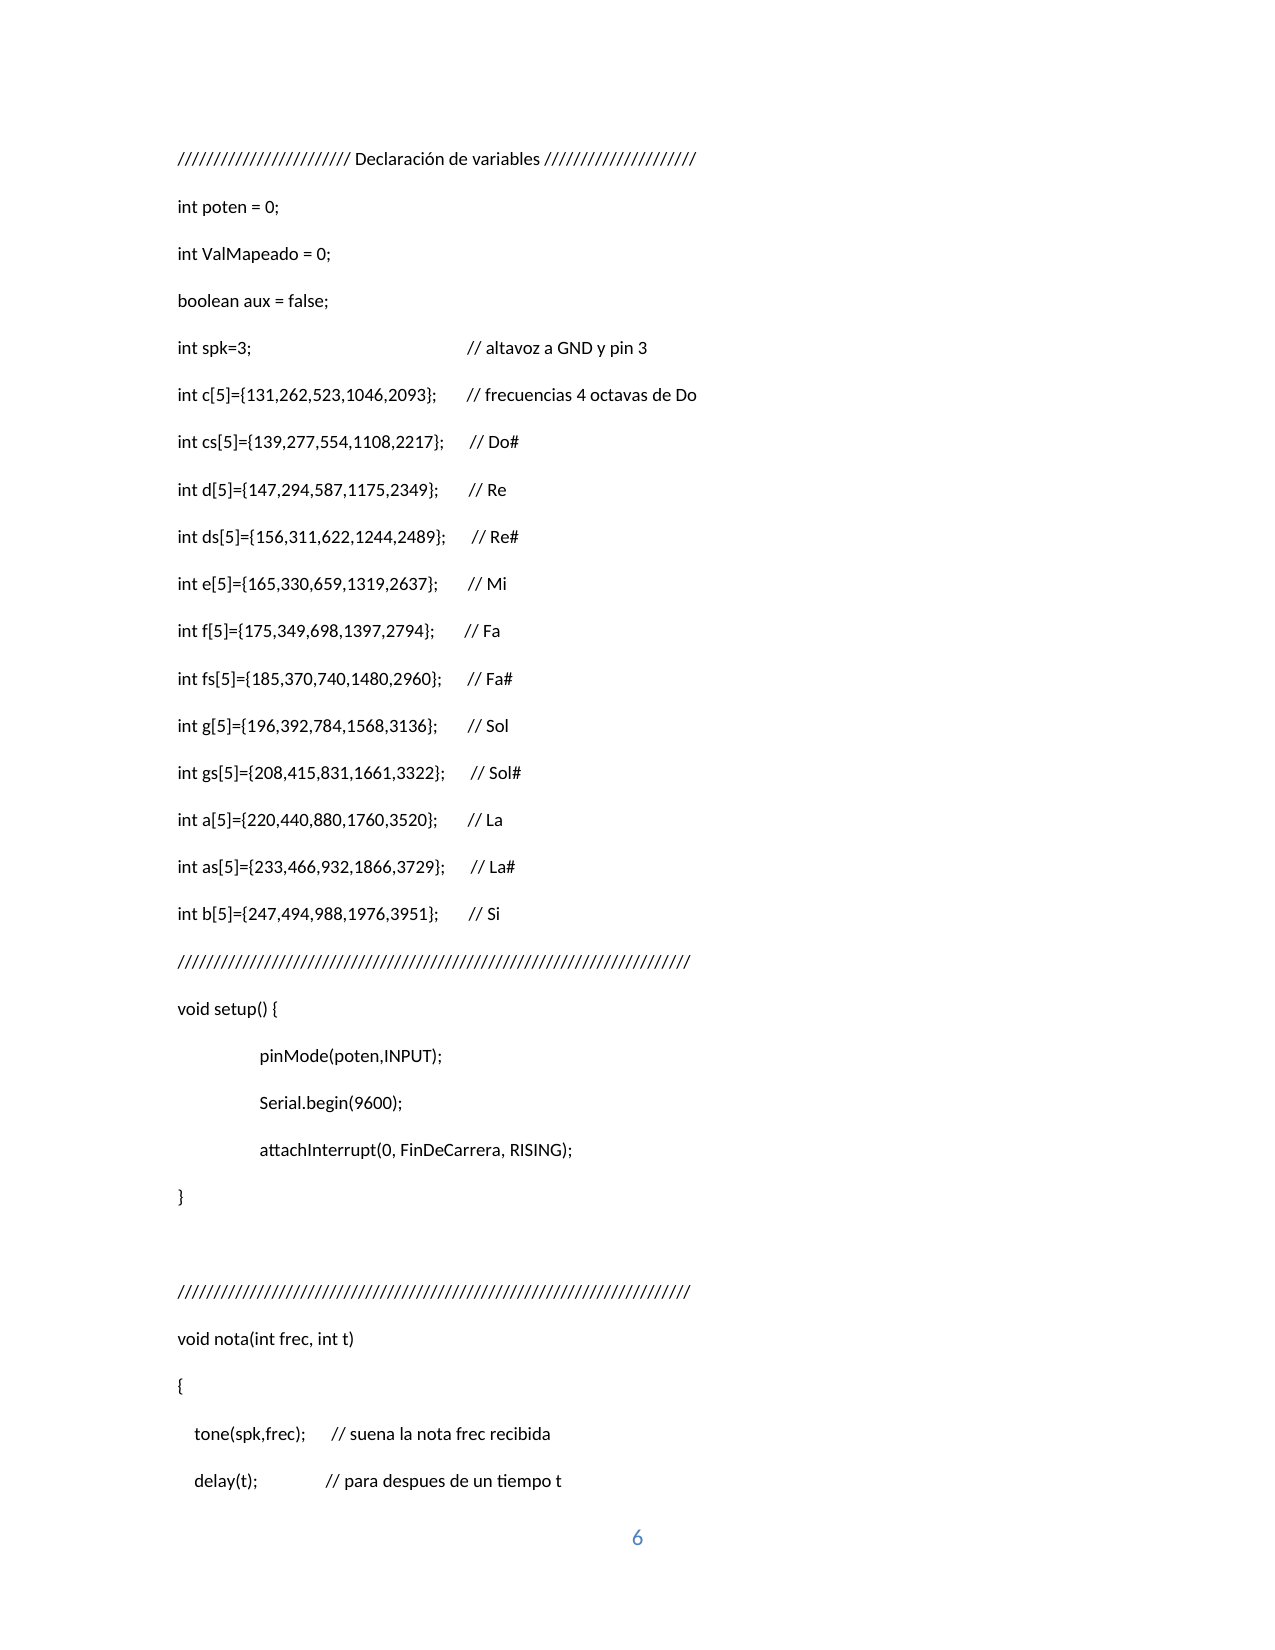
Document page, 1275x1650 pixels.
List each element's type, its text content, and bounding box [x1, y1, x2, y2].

text int as[5]={233,466,932,1866,3729}; // La# [177, 855, 1098, 878]
text int poten = 0; [177, 195, 1098, 218]
text pinMode(poten,INPUT); [177, 1044, 1098, 1067]
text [177, 1280, 1098, 1303]
text tone(spk,frec); // suena la nota frec recibida [177, 1422, 1098, 1444]
text int a[5]={220,440,880,1760,3520}; // La [177, 808, 1098, 831]
text int f[5]={175,349,698,1397,2794}; // Fa [177, 619, 1098, 642]
text void nota(int frec, int t) [177, 1327, 1098, 1350]
text int d[5]={147,294,587,1175,2349}; // Re [177, 478, 1098, 501]
text Serial.begin(9600); [177, 1091, 1098, 1114]
text int fs[5]={185,370,740,1480,2960}; // Fa# [177, 667, 1098, 689]
text boolean aux = false; [177, 289, 1098, 312]
text int g[5]={196,392,784,1568,3136}; // Sol [177, 714, 1098, 737]
text int e[5]={165,330,659,1319,2637}; // Mi [177, 572, 1098, 595]
text int gs[5]={208,415,831,1661,3322}; // Sol# [177, 761, 1098, 784]
text } [177, 1186, 1098, 1209]
text int c[5]={131,262,523,1046,2093}; // frecuencias 4 octavas de Do [177, 383, 1098, 406]
text int ValMapeado = 0; [177, 242, 1098, 265]
text void setup() { [177, 997, 1098, 1020]
text attachInterrupt(0, FinDeCarrera, RISING); [177, 1138, 1098, 1161]
text int cs[5]={139,277,554,1108,2217}; // Do# [177, 431, 1098, 454]
text int b[5]={247,494,988,1976,3951}; // Si [177, 903, 1098, 926]
text //////////////////////// Declaración de variables ///////////////////// [177, 148, 1098, 171]
text delay(t); // para despues de un tiempo t [177, 1469, 1098, 1492]
text int spk=3; // altavoz a GND y pin 3 [177, 336, 1098, 359]
text /////////////////////////////////////////////////////////////////////// [177, 950, 1098, 973]
text { [177, 1374, 1098, 1397]
text int ds[5]={156,311,622,1244,2489}; // Re# [177, 525, 1098, 548]
